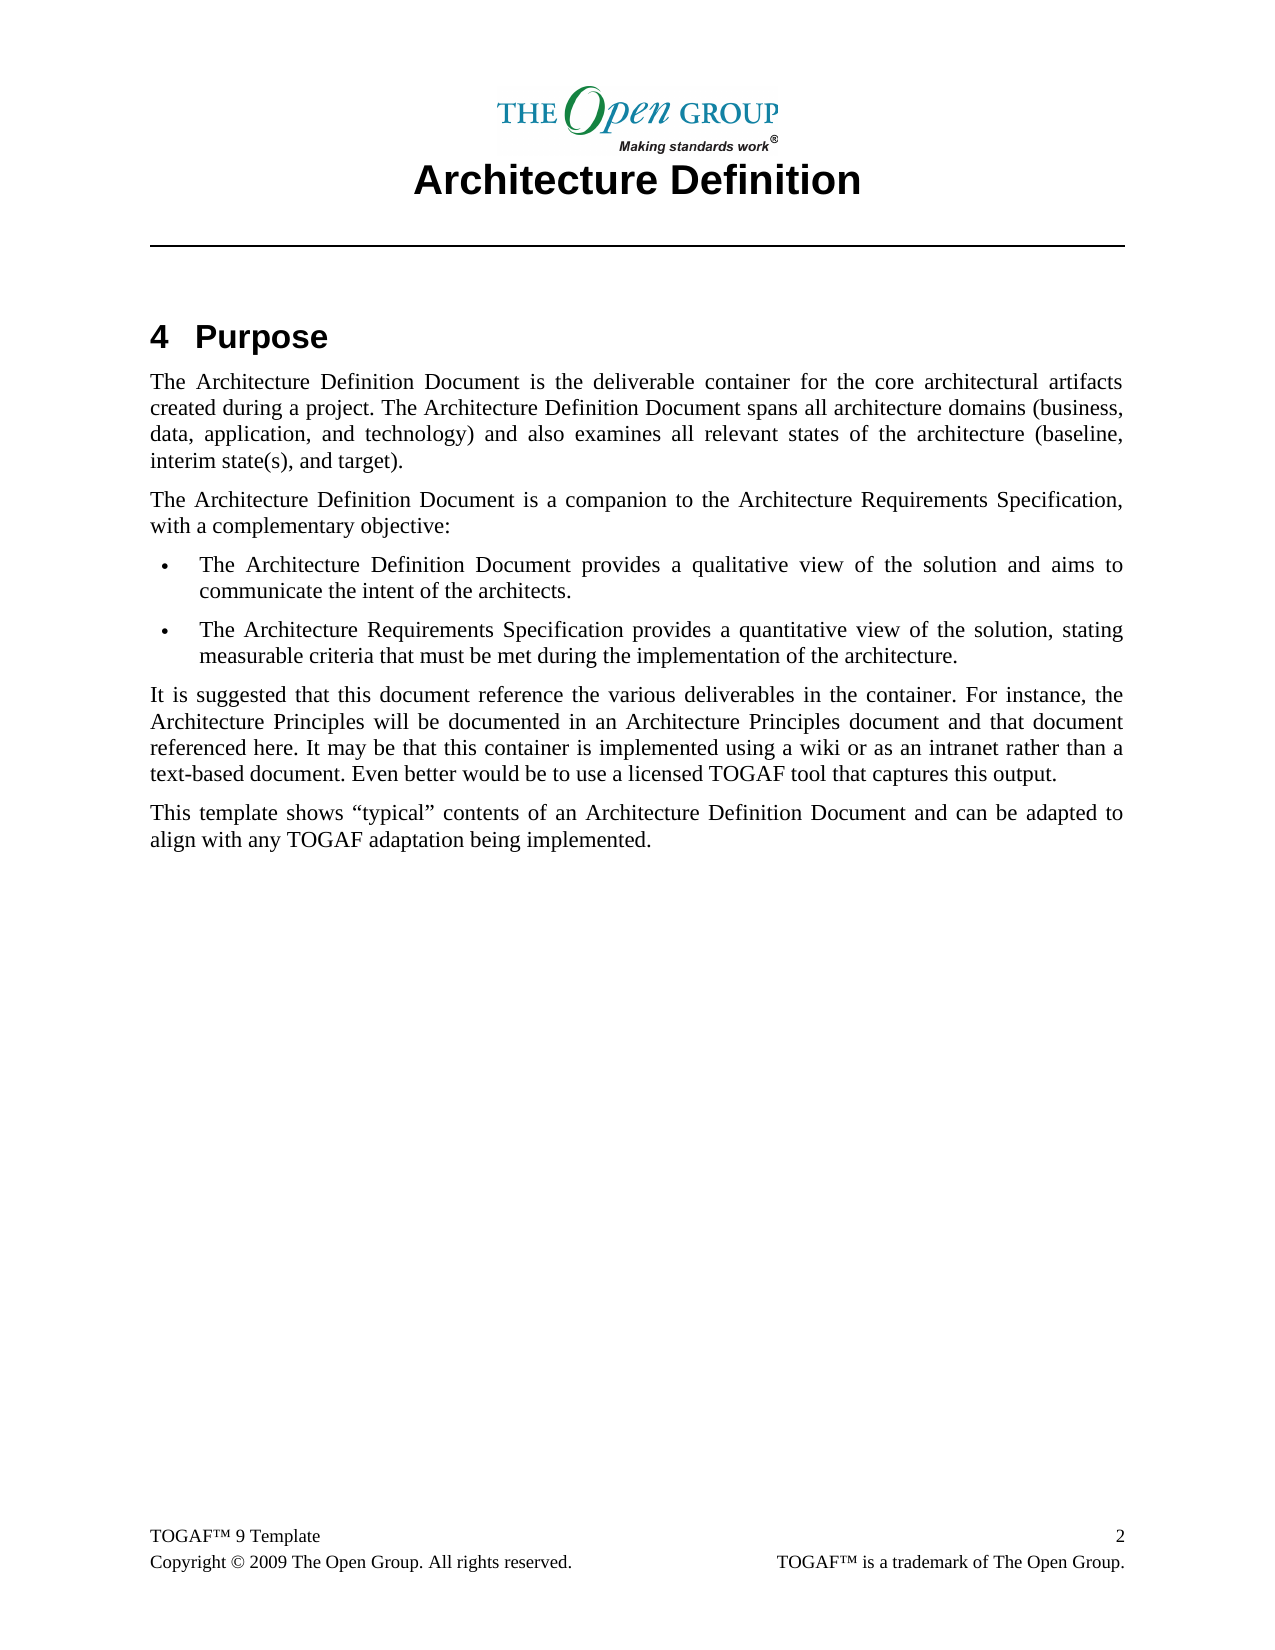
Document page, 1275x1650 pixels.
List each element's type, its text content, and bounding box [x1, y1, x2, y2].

text It is suggested that this document reference the various deliverables in the container. For instance, the Architecture Principles will be documented in an Architecture Principles document and that document referenced here. It may be that this container is implemented using a wiki or as an intranet rather than a text-based document. Even better would be to use a licensed TOGAF tool that captures this output. [150, 681, 1125, 787]
subtitle Purpose [150, 317, 1125, 355]
list The Architecture Requirements Specification provides a quantitative view of the solution, stating measurable criteria that must be met during the implementation of the architecture. [162, 616, 1125, 669]
list The Architecture Definition Document provides a qualitative view of the solution and aims to communicate the intent of the architects. [162, 551, 1125, 604]
text This template shows “typical” contents of an Architecture Definition Document and can be adapted to align with any TOGAF adaptation being implemented. [150, 799, 1125, 852]
text The Architecture Definition Document is a companion to the Architecture Requirements Specification, with a complementary objective: [150, 486, 1125, 538]
picture [497, 86, 778, 156]
text The Architecture Definition Document is the deliverable container for the core architectural artifacts created during a project. The Architecture Definition Document spans all architecture domains (business, data, application, and technology) and also examines all relevant states of the architecture (baseline, interim state(s), and target). [150, 368, 1125, 473]
